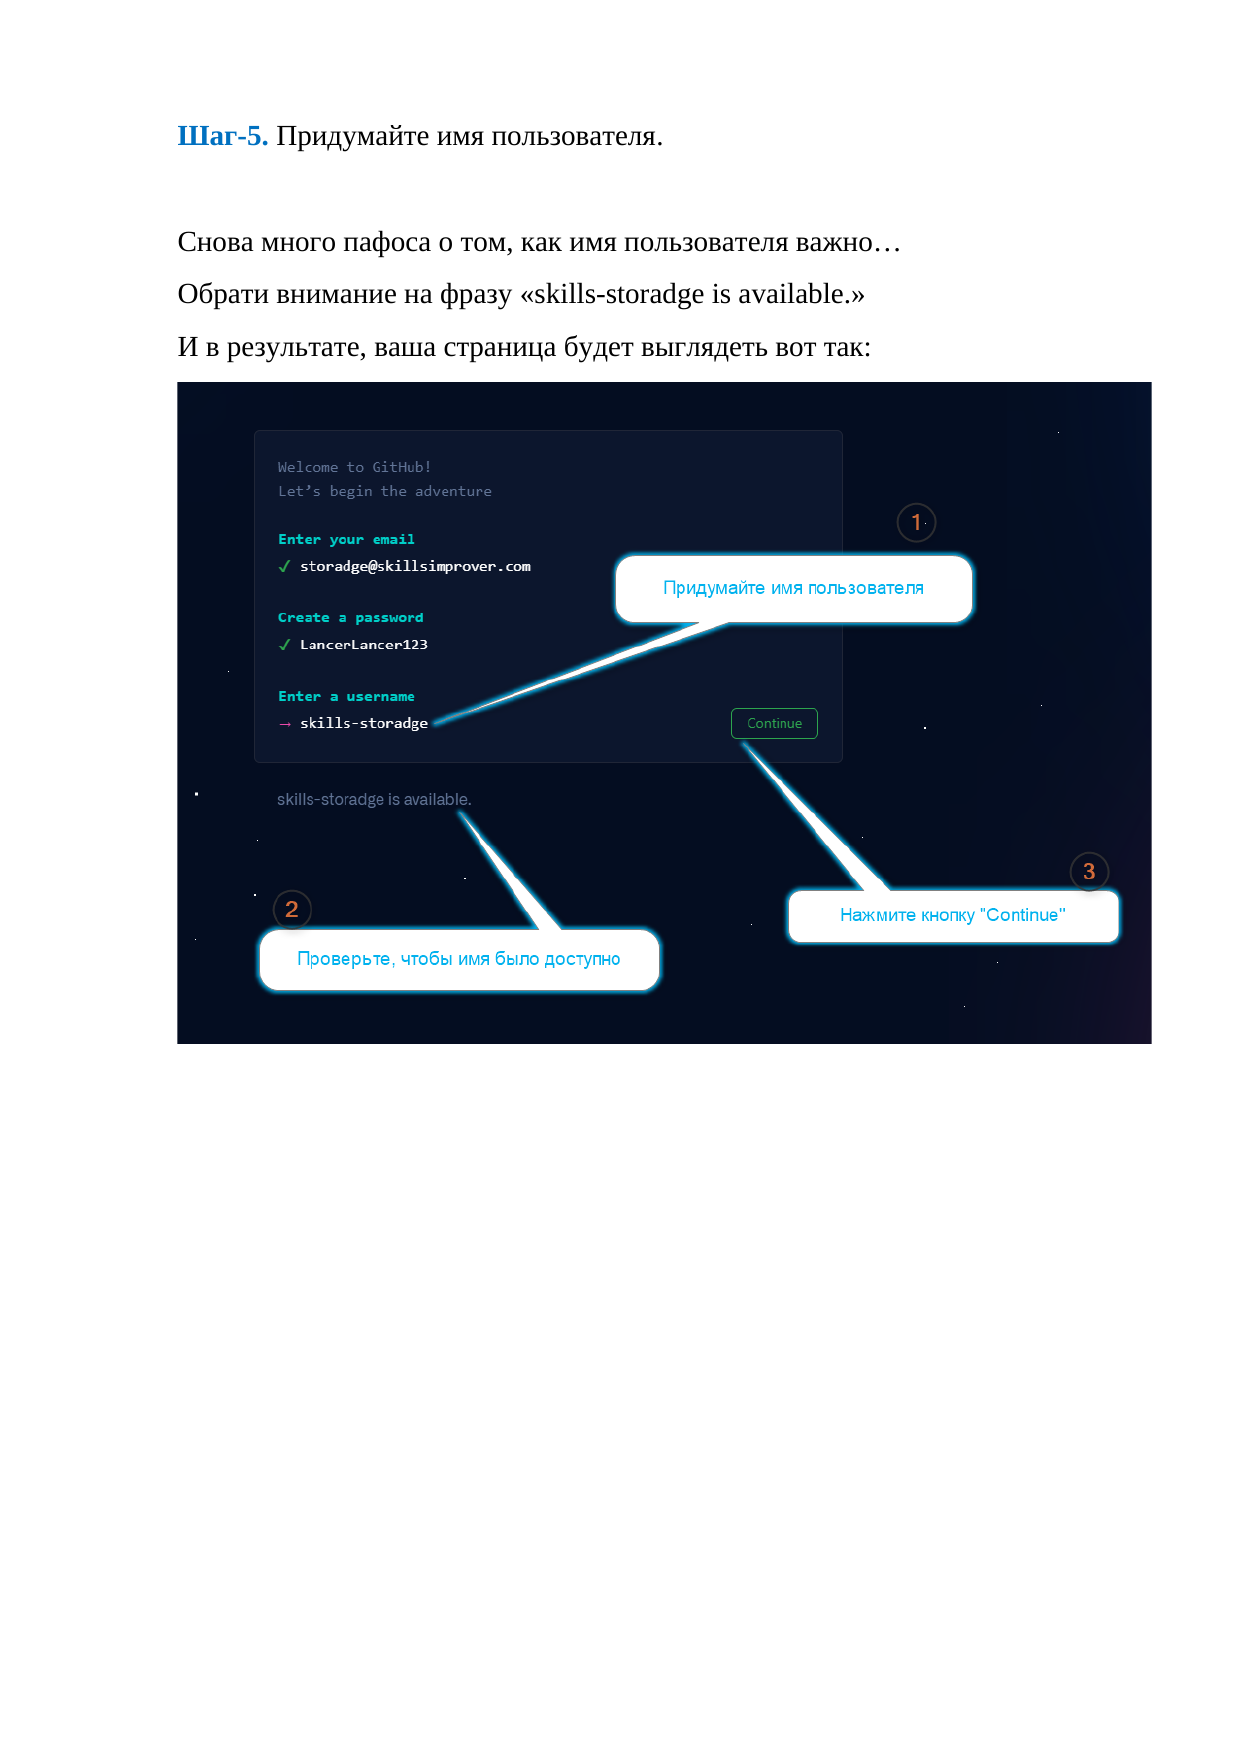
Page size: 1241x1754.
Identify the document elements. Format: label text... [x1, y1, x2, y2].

text Снова много пафоса о том, как имя пользователя важно… [177, 224, 1152, 257]
text Шаг-5. Придумайте имя пользователя. [177, 118, 1152, 152]
text Обрати внимание на фразу «skills-storadge is available.» [177, 277, 1152, 310]
text И в результате, ваша страница будет выглядеть вот так: [177, 329, 1152, 363]
picture [177, 382, 1152, 1044]
